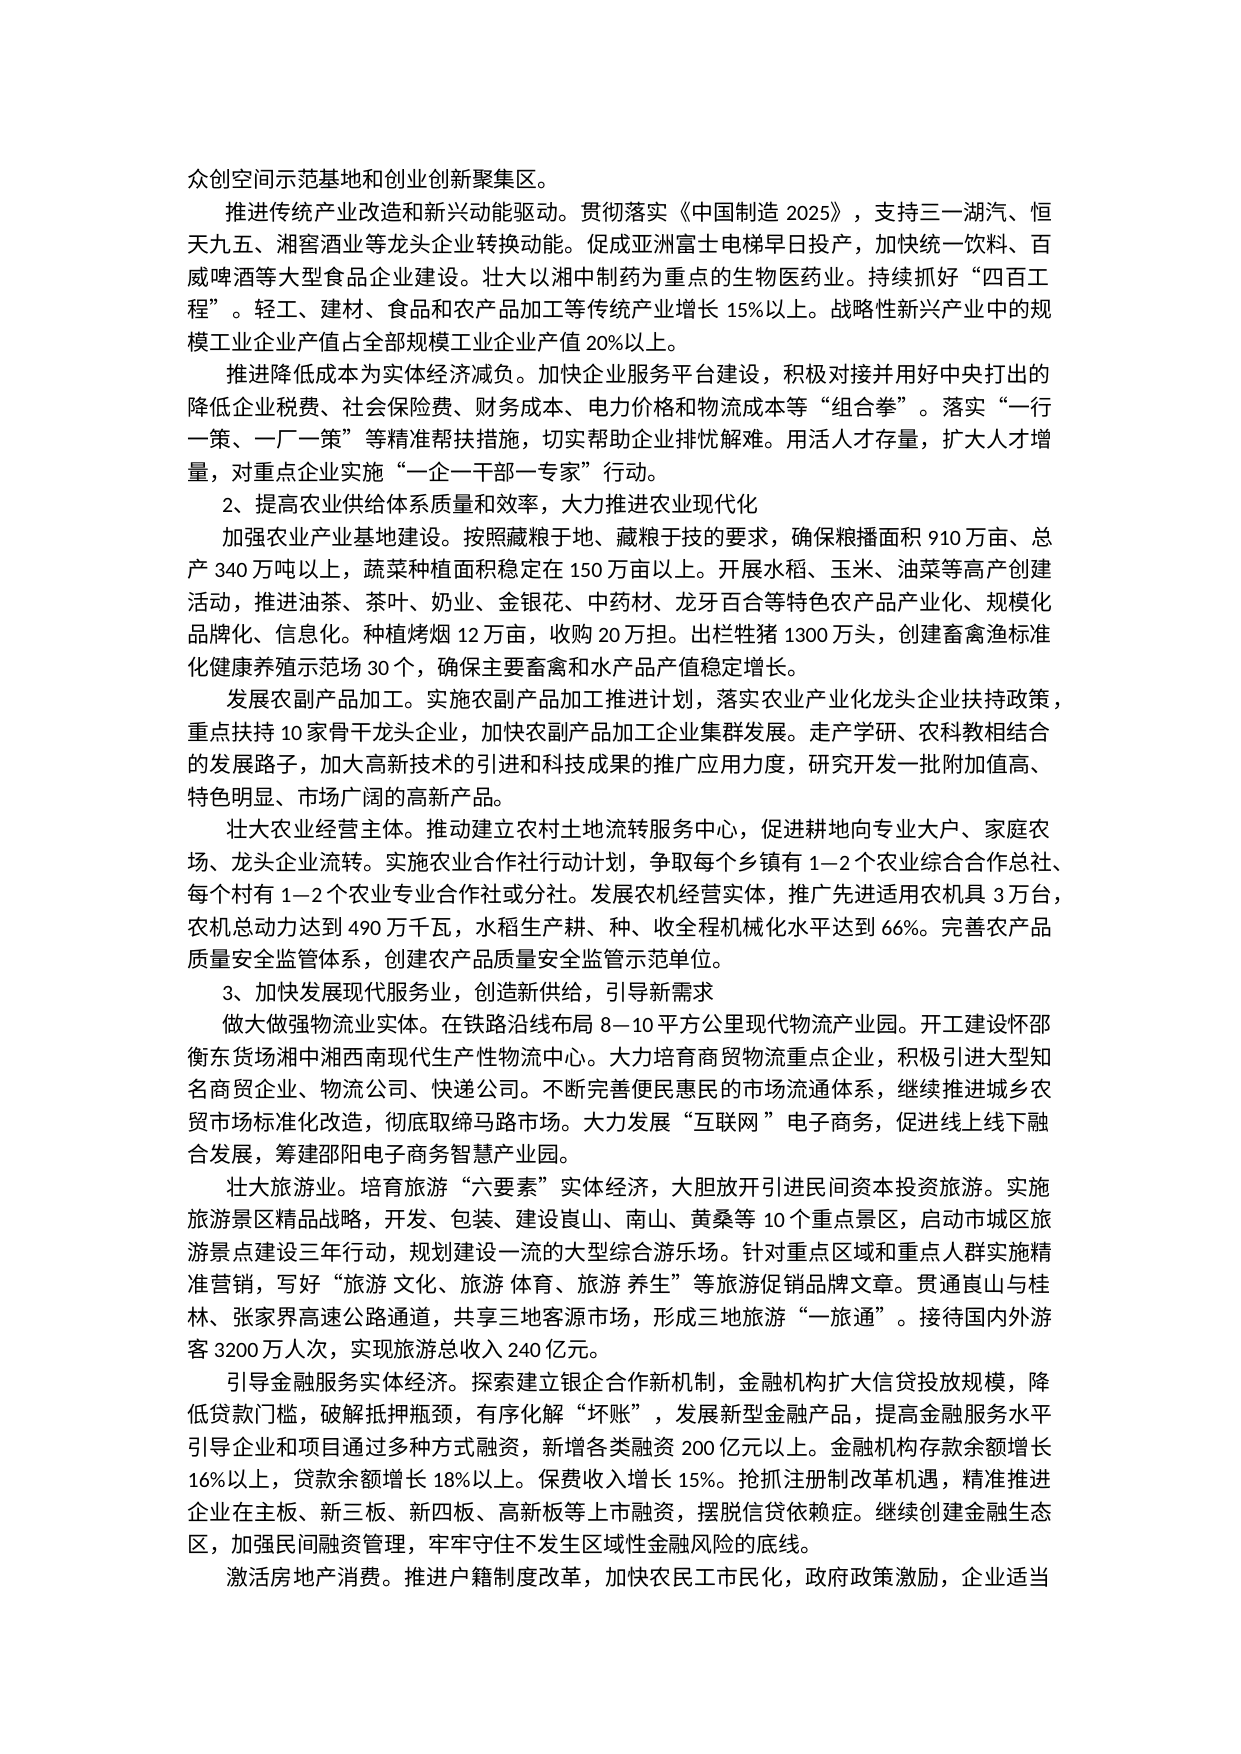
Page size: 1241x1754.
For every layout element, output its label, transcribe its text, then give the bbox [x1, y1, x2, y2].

text 壮大农业经营主体。推动建立农村土地流转服务中心，促进耕地向专业大户、家庭农场、龙头企业流转。实施农业合作社行动计划，争取每个乡镇有1—2个农业综合合作总社、每个村有1—2个农业专业合作社或分社。发展农机经营实体，推广先进适用农机具3万台，农机总动力达到490万千瓦，水稻生产耕、种、收全程机械化水平达到66%。完善农产品质量安全监管体系，创建农产品质量安全监管示范单位。 [187, 812, 1053, 974]
text 推进降低成本为实体经济减负。加快企业服务平台建设，积极对接并用好中央打出的降低企业税费、社会保险费、财务成本、电力价格和物流成本等“组合拳”。落实“一行一策、一厂一策”等精准帮扶措施，切实帮助企业排忧解难。用活人才存量，扩大人才增量，对重点企业实施“一企一干部一专家”行动。 [187, 357, 1053, 487]
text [187, 162, 1053, 194]
text 壮大旅游业。培育旅游“六要素”实体经济，大胆放开引进民间资本投资旅游。实施旅游景区精品战略，开发、包装、建设崀山、南山、黄桑等10个重点景区，启动市城区旅游景点建设三年行动，规划建设一流的大型综合游乐场。针对重点区域和重点人群实施精准营销，写好“旅游 文化、旅游 体育、旅游 养生”等旅游促销品牌文章。贯通崀山与桂林、张家界高速公路通道，共享三地客源市场，形成三地旅游“一旅通”。接待国内外游客3200万人次，实现旅游总收入240亿元。 [187, 1169, 1053, 1364]
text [187, 1559, 1053, 1592]
text 做大做强物流业实体。在铁路沿线布局8—10平方公里现代物流产业园。开工建设怀邵衡东货场湘中湘西南现代生产性物流中心。大力培育商贸物流重点企业，积极引进大型知名商贸企业、物流公司、快递公司。不断完善便民惠民的市场流通体系，继续推进城乡农贸市场标准化改造，彻底取缔马路市场。大力发展“互联网 ”电子商务，促进线上线下融合发展，筹建邵阳电子商务智慧产业园。 [187, 1007, 1053, 1169]
text 加强农业产业基地建设。按照藏粮于地、藏粮于技的要求，确保粮播面积910万亩、总产340万吨以上，蔬菜种植面积稳定在150万亩以上。开展水稻、玉米、油菜等高产创建活动，推进油茶、茶叶、奶业、金银花、中药材、龙牙百合等特色农产品产业化、规模化、品牌化、信息化。种植烤烟12万亩，收购20万担。出栏牲猪1300万头，创建畜禽渔标准化健康养殖示范场30个，确保主要畜禽和水产品产值稳定增长。 [187, 519, 1053, 682]
text 推进传统产业改造和新兴动能驱动。贯彻落实《中国制造2025》，支持三一湖汽、恒天九五、湘窖酒业等龙头企业转换动能。促成亚洲富士电梯早日投产，加快统一饮料、百威啤酒等大型食品企业建设。壮大以湘中制药为重点的生物医药业。持续抓好“四百工程”。轻工、建材、食品和农产品加工等传统产业增长15%以上。战略性新兴产业中的规模工业企业产值占全部规模工业企业产值20%以上。 [187, 194, 1053, 357]
text 2、提高农业供给体系质量和效率，大力推进农业现代化 [187, 487, 1053, 519]
text 发展农副产品加工。实施农副产品加工推进计划，落实农业产业化龙头企业扶持政策，重点扶持10家骨干龙头企业，加快农副产品加工企业集群发展。走产学研、农科教相结合的发展路子，加大高新技术的引进和科技成果的推广应用力度，研究开发一批附加值高、特色明显、市场广阔的高新产品。 [187, 682, 1053, 812]
text 引导金融服务实体经济。探索建立银企合作新机制，金融机构扩大信贷投放规模，降低贷款门槛，破解抵押瓶颈，有序化解“坏账”，发展新型金融产品，提高金融服务水平。引导企业和项目通过多种方式融资，新增各类融资200亿元以上。金融机构存款余额增长16%以上，贷款余额增长18%以上。保费收入增长15%。抢抓注册制改革机遇，精准推进企业在主板、新三板、新四板、高新板等上市融资，摆脱信贷依赖症。继续创建金融生态区，加强民间融资管理，牢牢守住不发生区域性金融风险的底线。 [187, 1364, 1053, 1559]
text 3、加快发展现代服务业，创造新供给，引导新需求 [187, 974, 1053, 1007]
